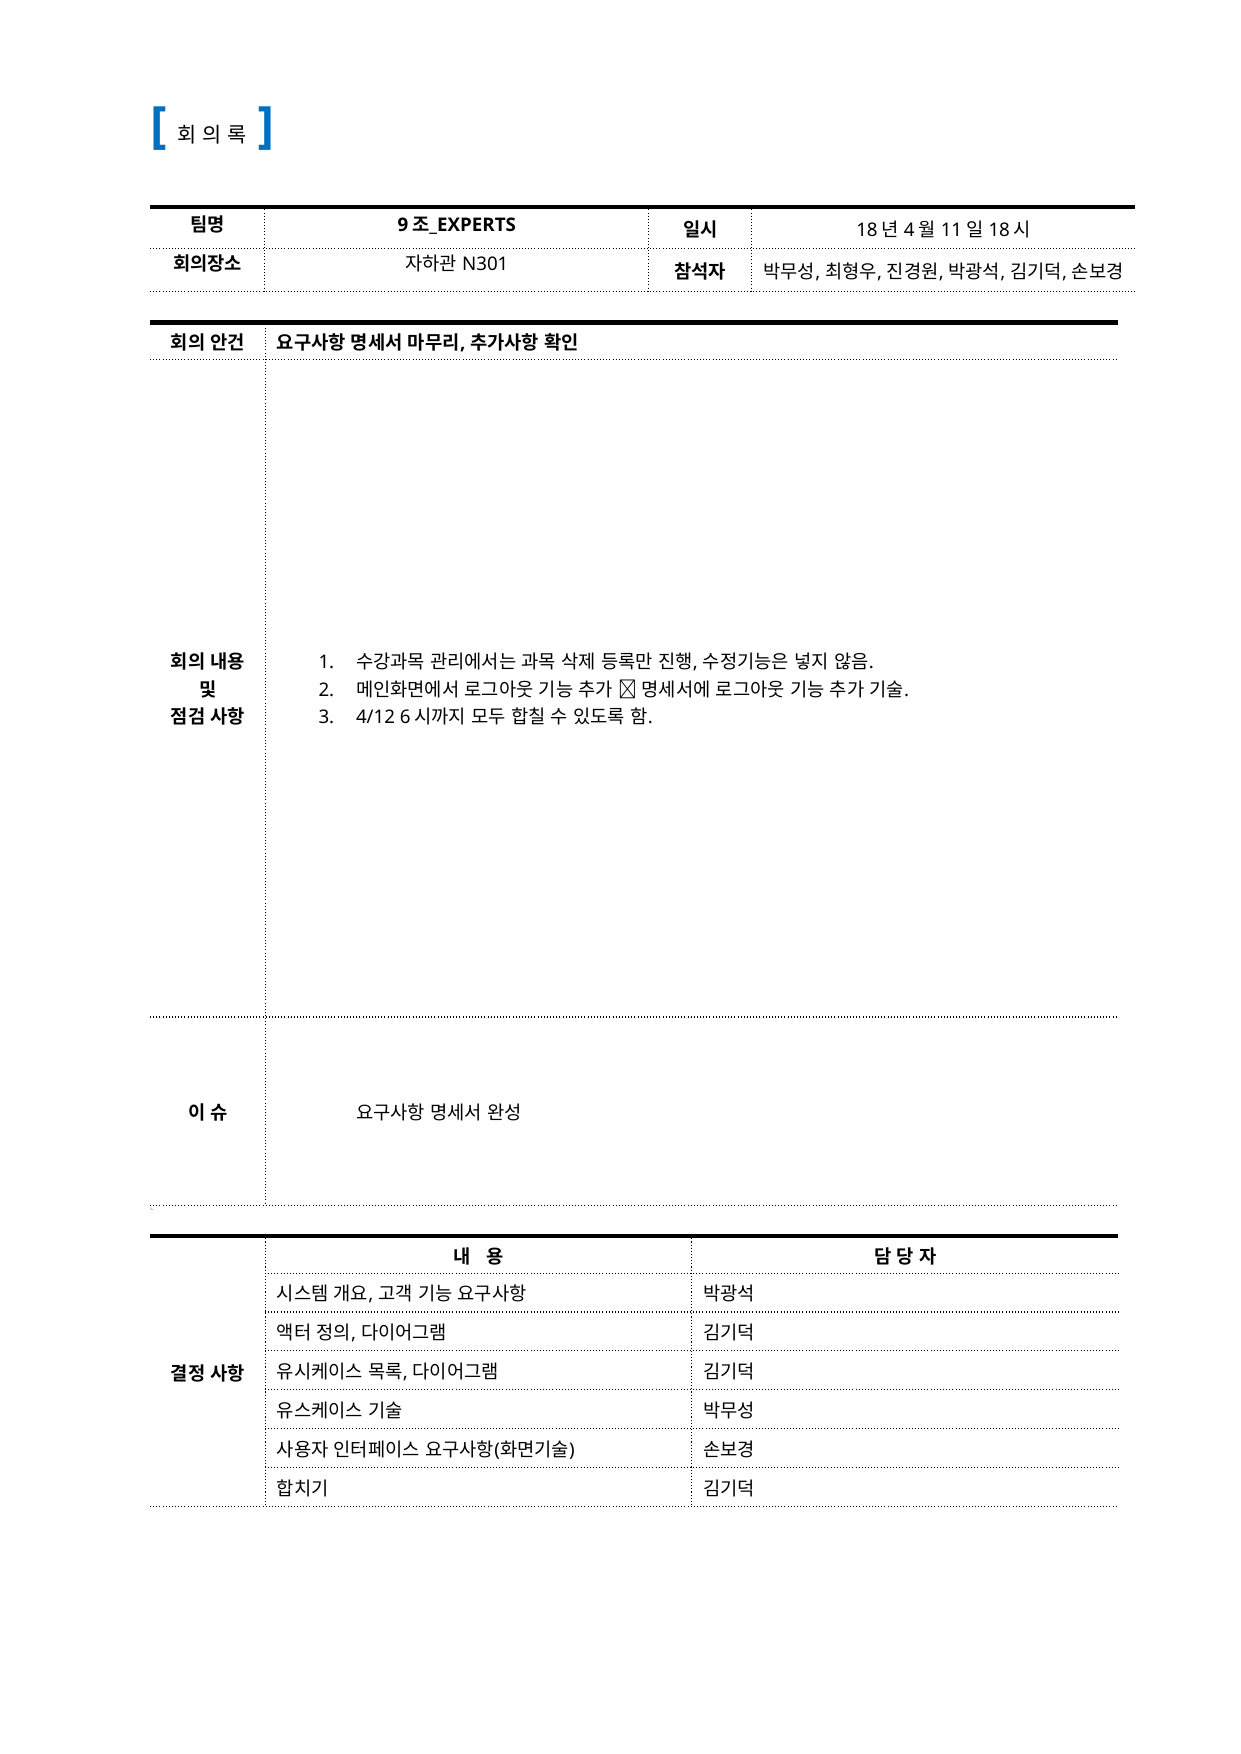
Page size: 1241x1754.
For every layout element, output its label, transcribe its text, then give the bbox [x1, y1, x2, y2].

table_header 9조_EXPERTS [265, 209, 648, 248]
table_cell 박광석 [692, 1273, 1118, 1311]
table_cell 회의 내용 및 점검 사항 [150, 359, 265, 1016]
table_cell 사용자 인터페이스 요구사항(화면기술) [265, 1428, 692, 1467]
table_cell 유시케이스 목록, 다이어그램 [265, 1350, 692, 1389]
table_cell 유스케이스 기술 [265, 1389, 692, 1428]
table_header 요구사항 명세서 마무리, 추가사항 확인 [265, 325, 1118, 358]
table_cell 합치기 [265, 1467, 692, 1506]
table_cell 시스템 개요, 고객 기능 요구사항 [265, 1273, 692, 1311]
table_cell 자하관 N301 [265, 248, 648, 291]
table_header 결정 사항 [150, 1238, 265, 1506]
table_header 회의 안건 [150, 325, 265, 358]
table_cell 손보경 [692, 1428, 1118, 1467]
table_cell 김기덕 [692, 1350, 1118, 1389]
table_cell 김기덕 [692, 1311, 1118, 1350]
table_cell 회의장소 [150, 248, 264, 291]
table_cell 이 슈 [150, 1016, 265, 1205]
table_header 담 당 자 [692, 1238, 1118, 1272]
table_cell 요구사항 명세서 완성 [265, 1016, 1118, 1205]
table_cell 수강과목 관리에서는 과목 삭제 등록만 진행, 수정기능은 넣지 않음. 메인화면에서 로그아웃 기능 추가 명세서에 로그아웃 기능 추가 기술. 4/12 6시까지 모두 합칠 수 있도록 함. [265, 359, 1118, 1016]
table_cell 박무성, 최형우, 진경원, 박광석, 김기덕, 손보경 [752, 248, 1135, 291]
table_cell 참석자 [649, 248, 752, 291]
table_cell 박무성 [692, 1389, 1118, 1428]
table_cell 액터 정의, 다이어그램 [265, 1311, 692, 1350]
table_header 18년 4월 11일 18시 [752, 209, 1135, 248]
table_header 팀명 [150, 209, 264, 248]
table_cell 김기덕 [692, 1467, 1118, 1506]
table_header 일시 [649, 209, 752, 248]
table_header 내 용 [265, 1238, 692, 1272]
